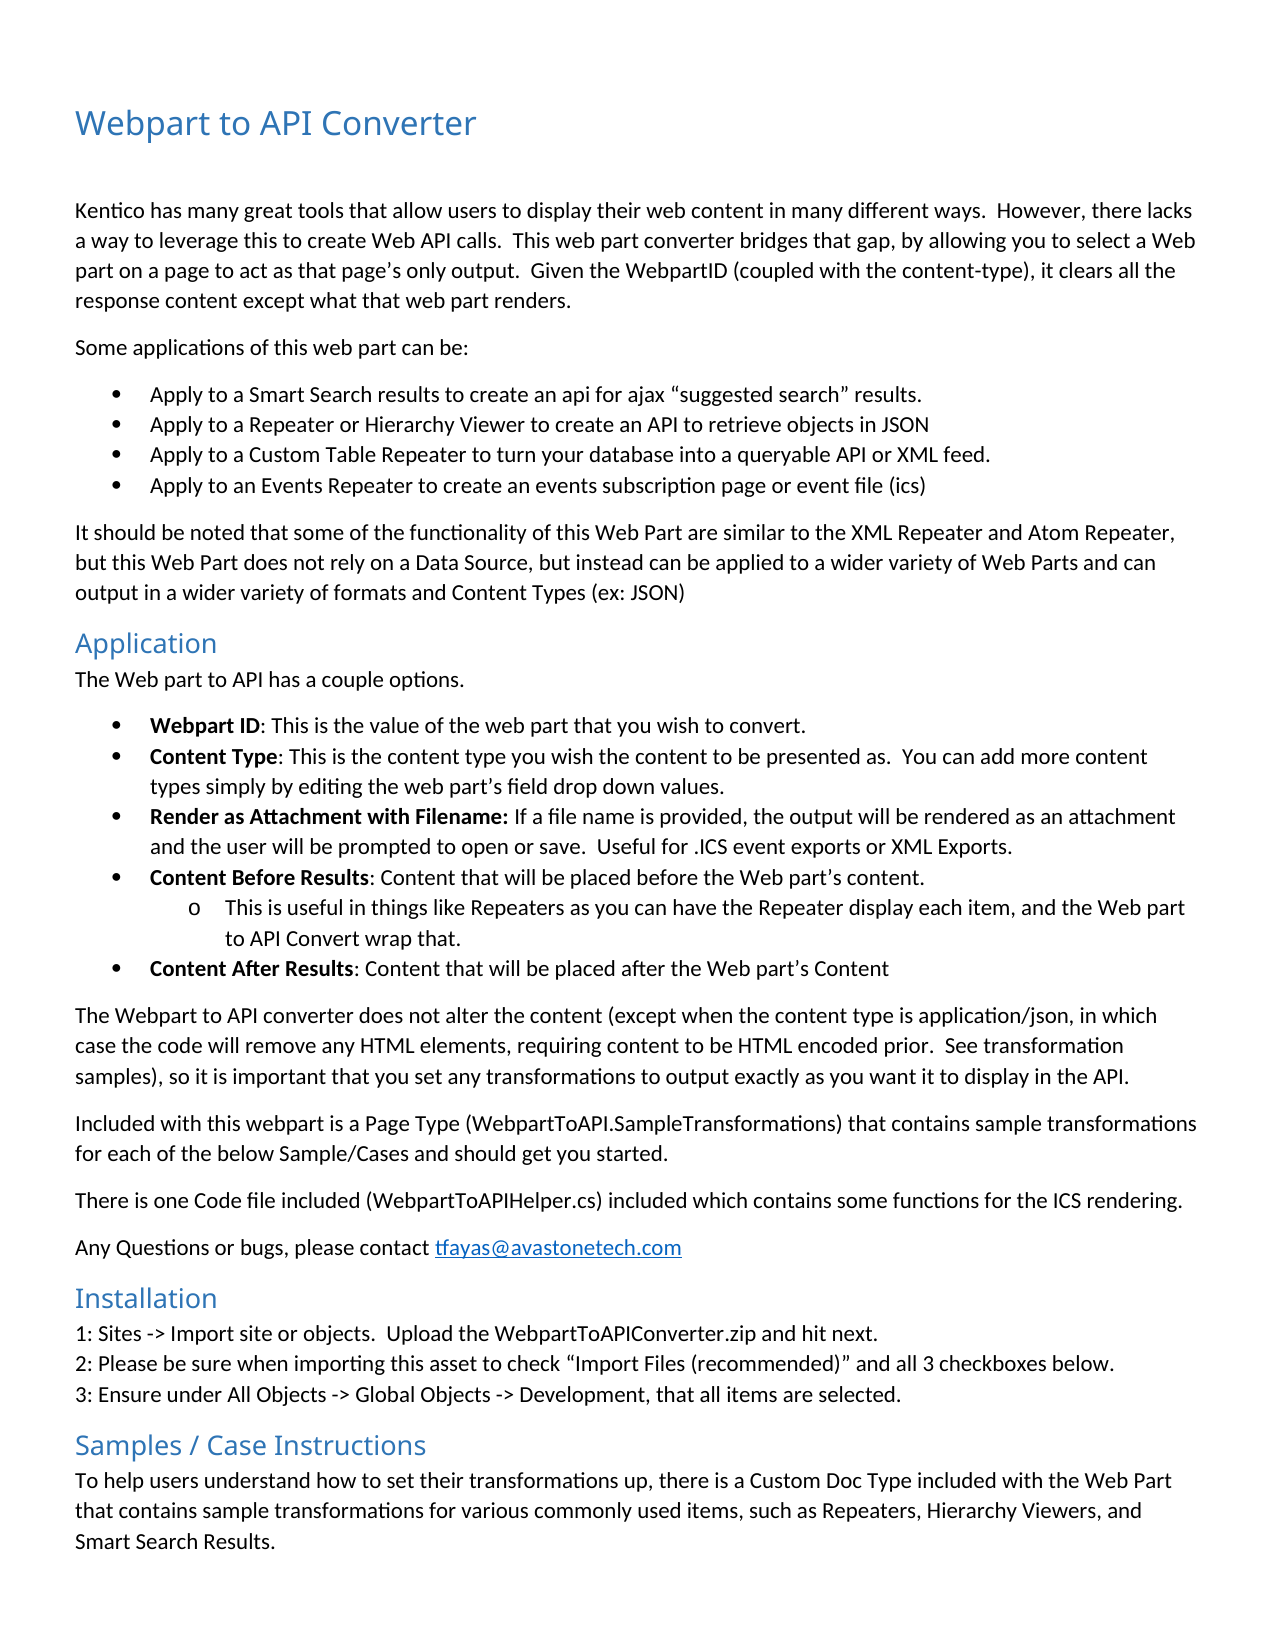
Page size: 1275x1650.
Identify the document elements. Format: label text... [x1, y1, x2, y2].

list Content Type: This is the content type you wish the content to be presented as. You can add more content types simply by editing the web part’s field drop down values. [112, 742, 1200, 800]
list Render as Attachment with Filename: If a file name is provided, the output will be rendered as an attachment and the user will be prompted to open or save. Useful for .ICS event exports or XML Exports. [112, 802, 1200, 861]
text To help users understand how to set their transformations up, there is a Custom Doc Type included with the Web Part that contains sample transformations for various commonly used items, such as Repeaters, Hierarchy Viewers, and Smart Search Results. [75, 1466, 1200, 1555]
list Apply to a Custom Table Repeater to turn your database into a queryable API or XML feed. [112, 441, 1200, 469]
text It should be noted that some of the functionality of this Web Part are similar to the XML Repeater and Atom Repeater, but this Web Part does not rely on a Data Source, but instead can be applied to a wider variety of Web Parts and can output in a wider variety of formats and Content Types (ex: JSON) [75, 518, 1200, 606]
text There is one Code file included (WebpartToAPIHelper.cs) included which contains some functions for the ICS rendering. [75, 1186, 1200, 1214]
text Included with this webpart is a Page Type (WebpartToAPI.SampleTransformations) that contains sample transformations for each of the below Sample/Cases and should get you started. [75, 1109, 1200, 1167]
text Some applications of this web part can be: [75, 333, 1200, 361]
subtitle Application [75, 625, 1200, 662]
list Content After Results: Content that will be placed after the Web part’s Content [112, 954, 1200, 982]
list Apply to a Repeater or Hierarchy Viewer to create an API to retrieve objects in JSON [112, 410, 1200, 438]
subtitle Webpart to API Converter [75, 100, 1200, 145]
text The Web part to API has a couple options. [75, 665, 1200, 693]
list Apply to an Events Repeater to create an events subscription page or event file (ics) [112, 471, 1200, 499]
subtitle Installation [75, 1279, 1200, 1316]
list Apply to a Smart Search results to create an api for ajax “suggested search” results. [112, 380, 1200, 408]
text Kentico has many great tools that allow users to display their web content in many different ways. However, there lacks a way to leverage this to create Web API calls. This web part converter bridges that gap, by allowing you to select a Web part on a page to act as that page’s only output. Given the WebpartID (coupled with the content-type), it clears all the response content except what that web part renders. [75, 196, 1200, 314]
text 1: Sites -> Import site or objects. Upload the WebpartToAPIConverter.zip and hit next. 2: Please be sure when importing this asset to check “Import Files (recommended)” and all 3 checkboxes below. 3: Ensure under All Objects -> Global Objects -> Development, that all items are selected. [75, 1319, 1200, 1408]
text The Webpart to API converter does not alter the content (except when the content type is application/json, in which case the code will remove any HTML elements, requiring content to be HTML encoded prior. See transformation samples), so it is important that you set any transformations to output exactly as you want it to display in the API. [75, 1001, 1200, 1090]
subtitle Samples / Case Instructions [75, 1427, 1200, 1463]
text Any Questions or bugs, please contact tfayas@avastonetech.com [75, 1233, 1200, 1261]
list This is useful in things like Repeaters as you can have the Repeater display each item, and the Web part to API Convert wrap that. [187, 893, 1200, 952]
list Webpart ID: This is the value of the web part that you wish to convert. [112, 712, 1200, 740]
list Content Before Results: Content that will be placed before the Web part’s content. [112, 863, 1200, 891]
